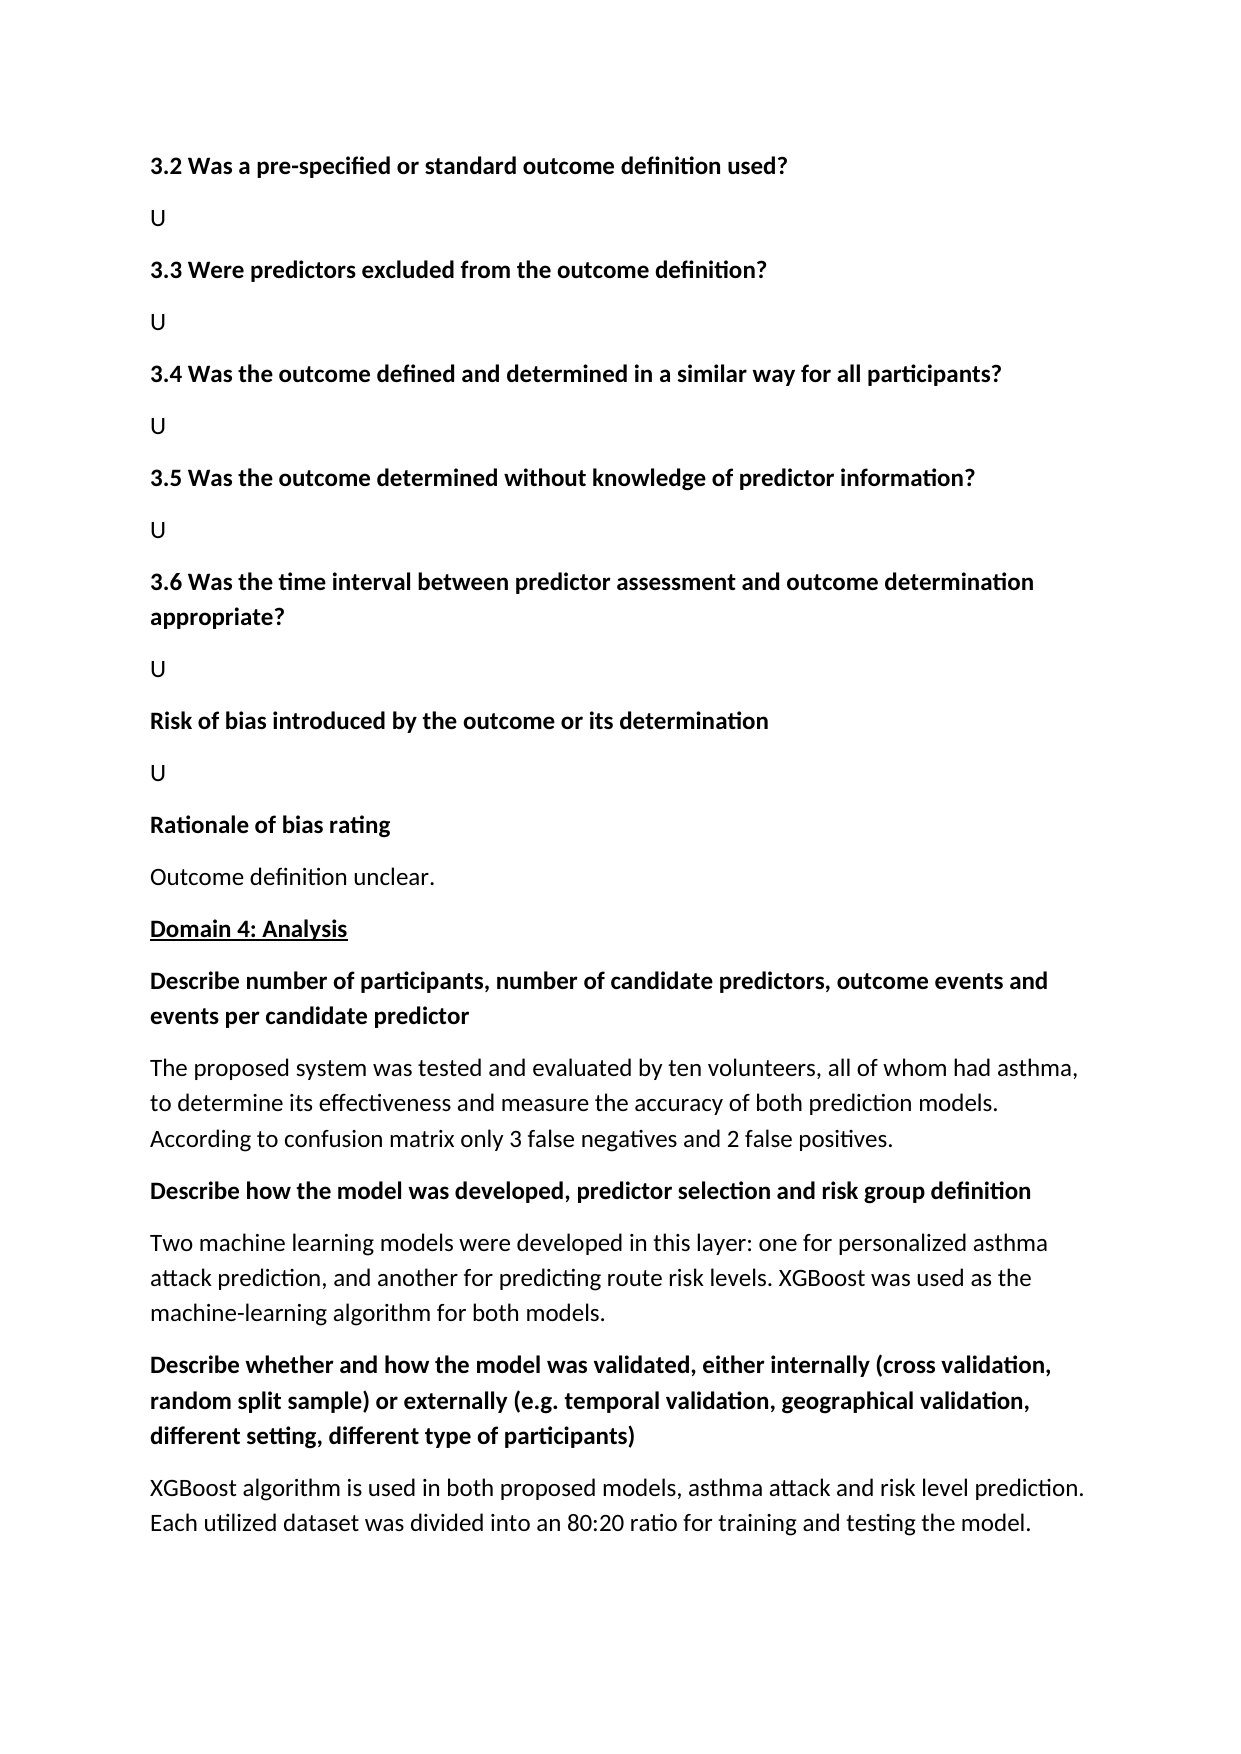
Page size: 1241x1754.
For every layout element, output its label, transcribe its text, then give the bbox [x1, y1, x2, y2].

text U [150, 653, 1090, 684]
text Domain 4: Analysis [150, 913, 1090, 943]
text Risk of bias introduced by the outcome or its determination [150, 705, 1090, 736]
text 3.3 Were predictors excluded from the outcome definition? [150, 254, 1090, 284]
text Describe how the model was developed, predictor selection and risk group definition [150, 1175, 1090, 1205]
text U [150, 514, 1090, 544]
text 3.6 Was the time interval between predictor assessment and outcome determination appropriate? [150, 566, 1090, 632]
text Outcome definition unclear. [150, 861, 1090, 892]
text 3.2 Was a pre-specified or standard outcome definition used? [150, 150, 1090, 181]
text Two machine learning models were developed in this layer: one for personalized asthma attack prediction, and another for predicting route risk levels. XGBoost was used as the machine-learning algorithm for both models. [150, 1227, 1090, 1328]
text Describe whether and how the model was validated, either internally (cross validation, random split sample) or externally (e.g. temporal validation, geographical validation, different setting, different type of participants) [150, 1349, 1090, 1451]
text XGBoost algorithm is used in both proposed models, asthma attack and risk level prediction. Each utilized dataset was divided into an 80:20 ratio for training and testing the model. [150, 1472, 1090, 1538]
text 3.4 Was the outcome defined and determined in a similar way for all participants? [150, 358, 1090, 388]
text The proposed system was tested and evaluated by ten volunteers, all of whom had asthma, to determine its effectiveness and measure the accuracy of both prediction models. According to confusion matrix only 3 false negatives and 2 false positives. [150, 1052, 1090, 1153]
text U [150, 306, 1090, 336]
text U [150, 757, 1090, 788]
text U [150, 202, 1090, 232]
text U [150, 410, 1090, 440]
text 3.5 Was the outcome determined without knowledge of predictor information? [150, 462, 1090, 492]
text Rationale of bias rating [150, 809, 1090, 839]
text Describe number of participants, number of candidate predictors, outcome events and events per candidate predictor [150, 965, 1090, 1031]
